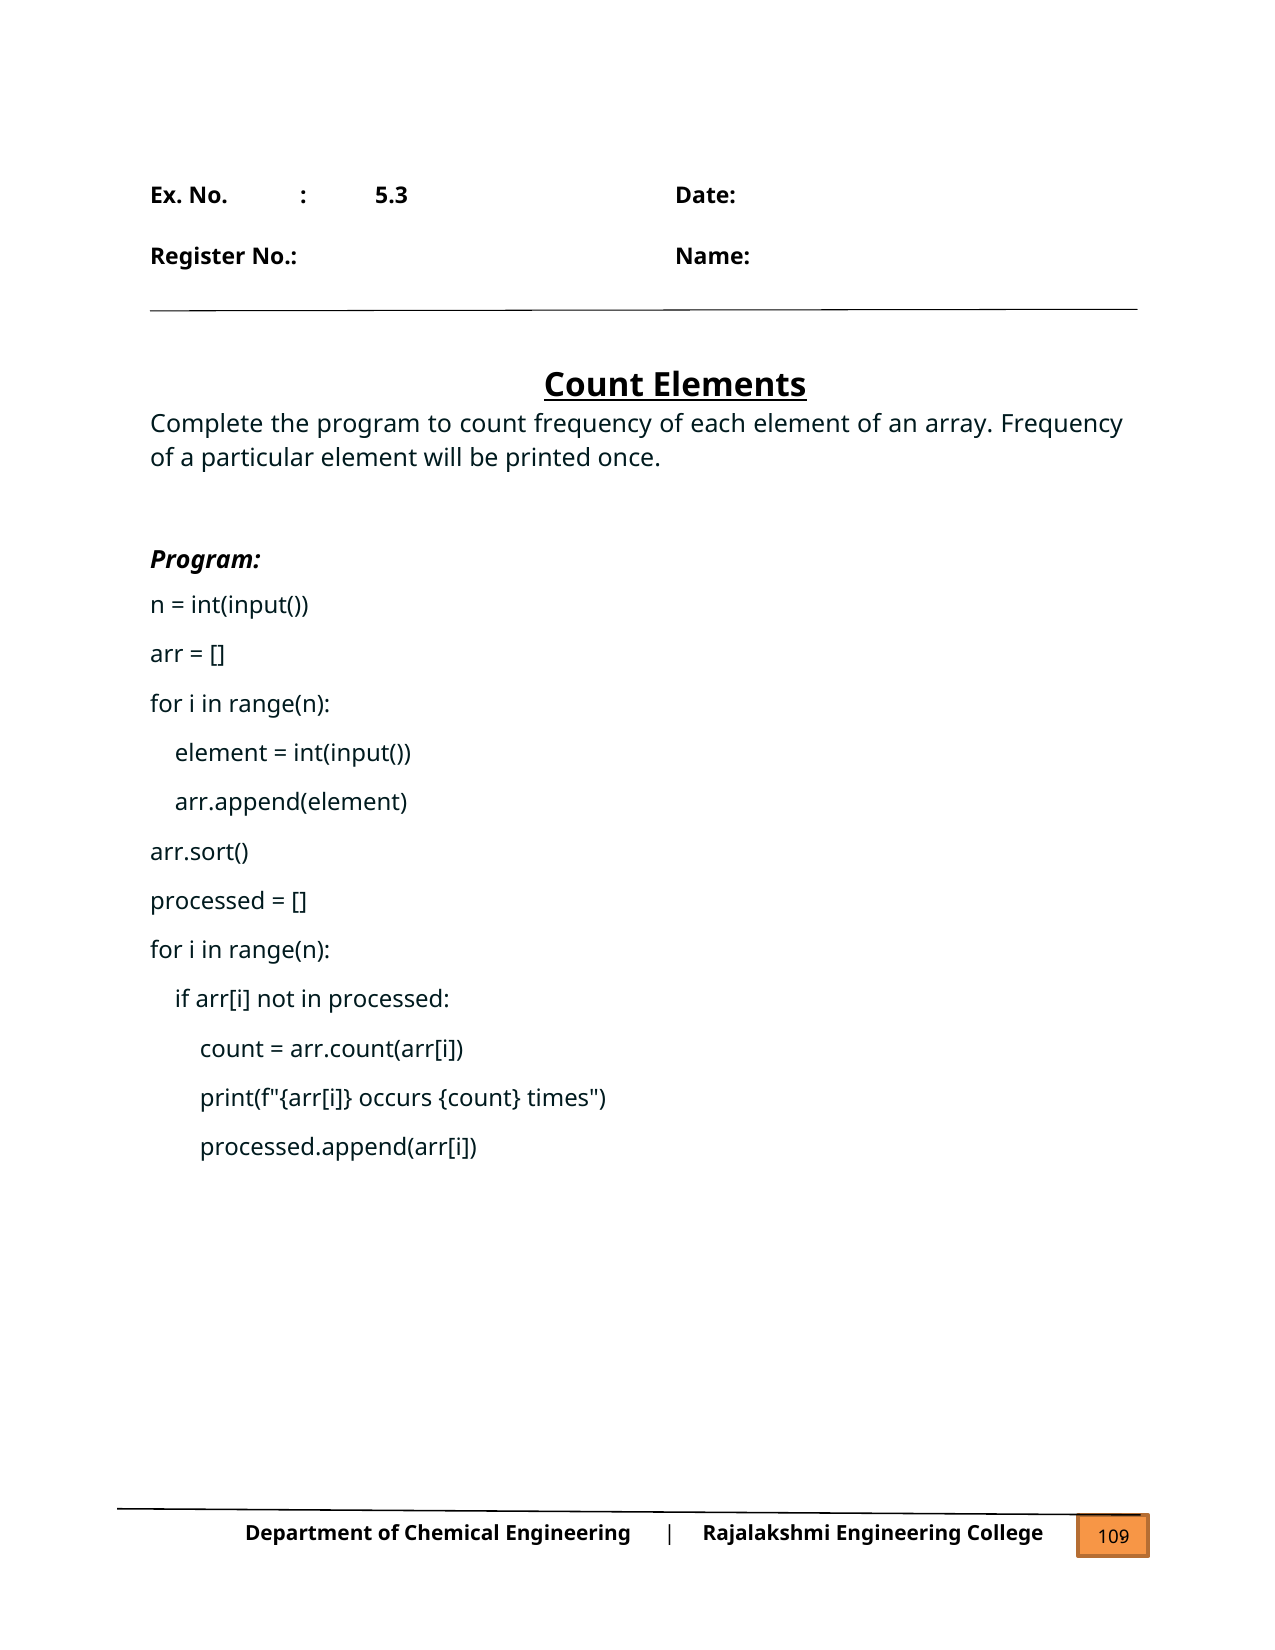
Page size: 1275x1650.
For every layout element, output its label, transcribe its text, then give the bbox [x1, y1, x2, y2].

text count = arr.count(arr[i]) [150, 1031, 1125, 1064]
text n = int(input()) [150, 588, 1125, 621]
text arr = [] [150, 637, 1125, 670]
text Complete the program to count frequency of each element of an array. Frequency of a particular element will be printed once. [150, 406, 1125, 474]
text arr.sort() [150, 834, 1125, 867]
text print(f"{arr[i]} occurs {count} times") [150, 1081, 1125, 1113]
text Register No.: Name: [150, 239, 1125, 271]
text processed.append(arr[i]) [150, 1130, 1125, 1162]
text element = int(input()) [150, 736, 1125, 768]
text for i in range(n): [150, 933, 1125, 965]
text processed = [] [150, 883, 1125, 916]
text Program: [150, 541, 1125, 575]
text Count Elements [225, 360, 1125, 406]
text arr.append(element) [150, 785, 1125, 818]
text for i in range(n): [150, 686, 1125, 719]
text Ex. No. : 5.3 Date: [150, 179, 1125, 210]
text if arr[i] not in processed: [150, 982, 1125, 1015]
